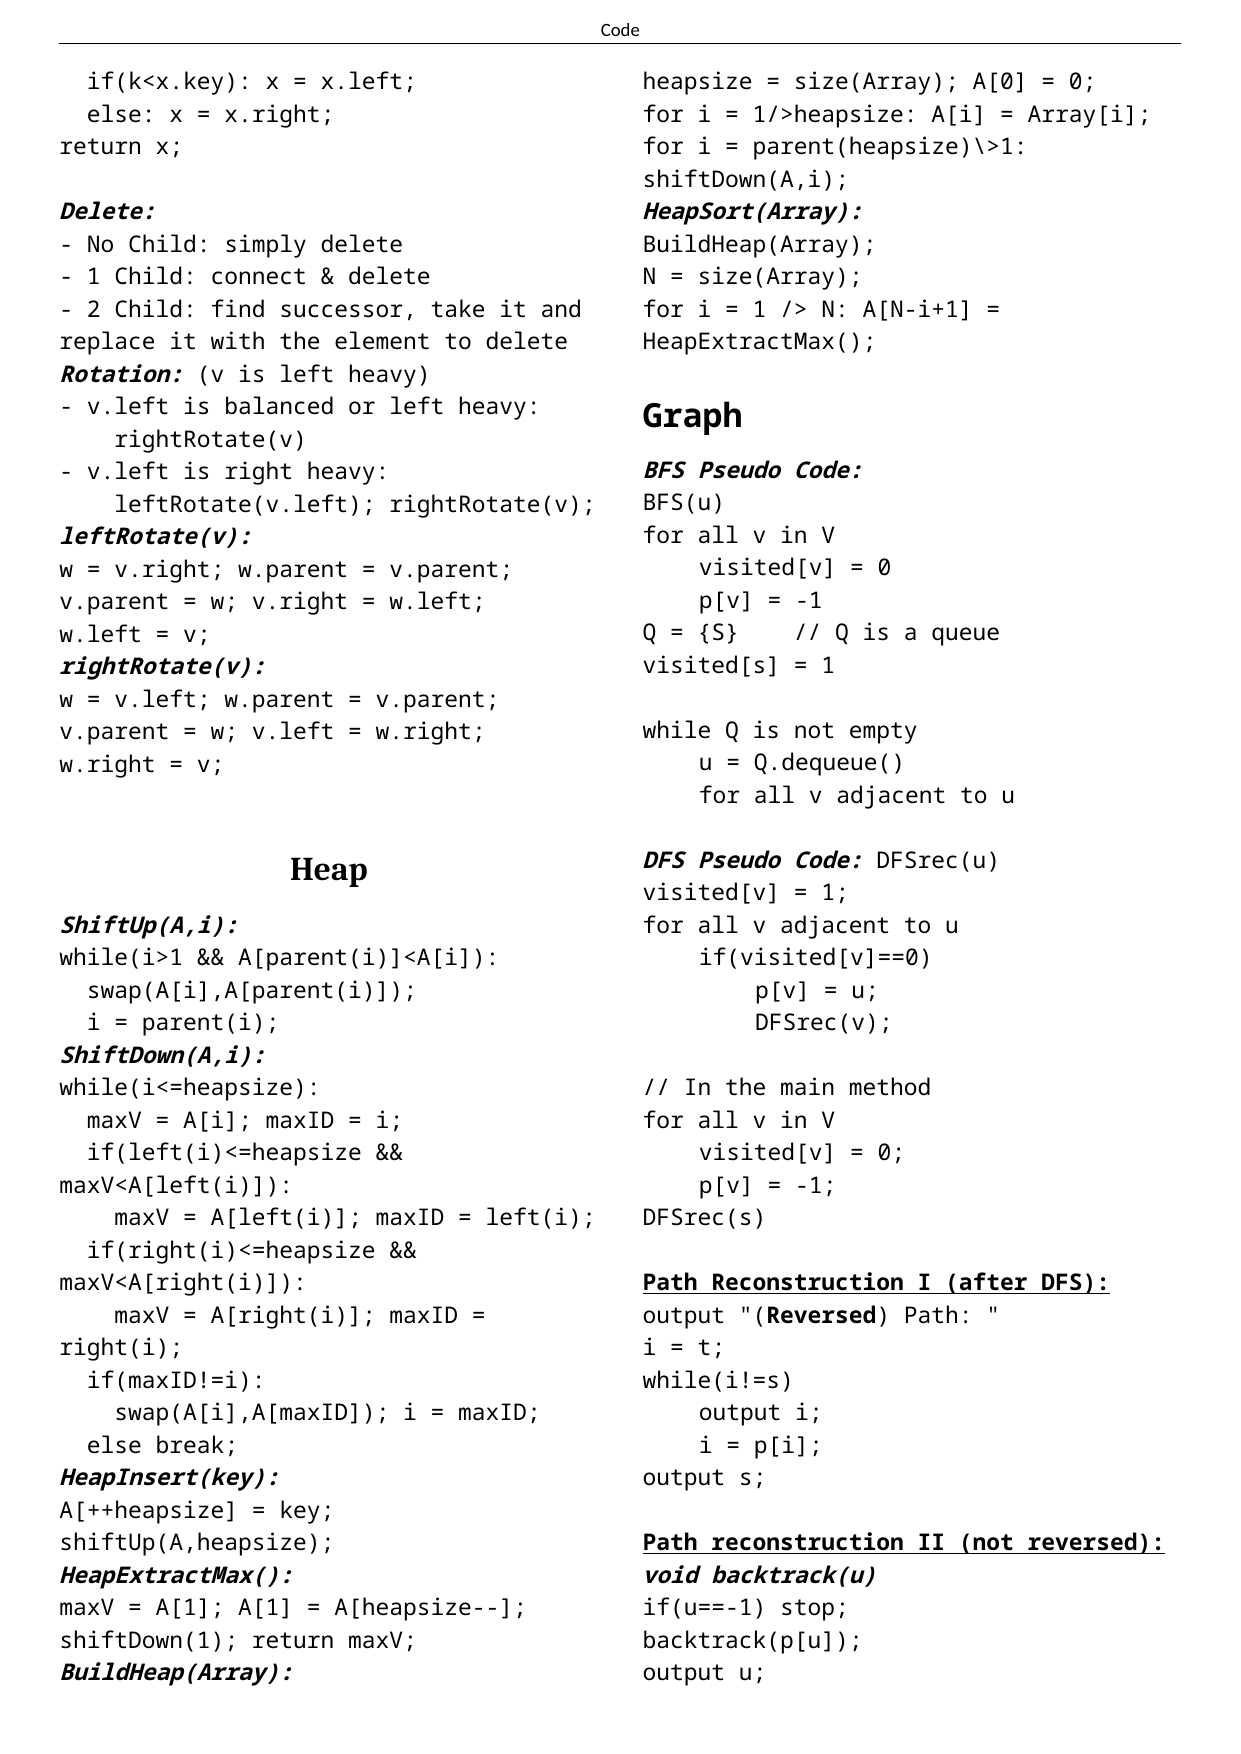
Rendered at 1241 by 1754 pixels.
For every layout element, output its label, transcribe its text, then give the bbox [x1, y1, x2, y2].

text else: x = x.right; [59, 97, 598, 129]
text Q = {S} // Q is a queue [642, 616, 1181, 648]
text - 2 Child: find successor, take it and replace it with the element to delete [59, 292, 598, 357]
text maxV = A[i]; maxID = i; [59, 1103, 598, 1136]
text heapsize = size(Array); A[0] = 0; [642, 64, 1181, 97]
text - v.left is balanced or left heavy: [59, 389, 598, 422]
text A[++heapsize] = key; [59, 1493, 598, 1526]
text p[v] = -1 [698, 583, 1181, 616]
text p[v] = u; [755, 973, 1181, 1006]
text output "(Reversed) Path: " [642, 1298, 1181, 1331]
text DFSrec(v); [755, 1006, 1181, 1038]
text maxV = A[left(i)]; maxID = left(i); [59, 1201, 598, 1233]
text if(visited[v]==0) [698, 941, 1181, 973]
text HeapInsert(key): [59, 1461, 598, 1493]
text - v.left is right heavy: [59, 454, 598, 487]
text DFSrec(s) [642, 1201, 1181, 1233]
text v.parent = w; v.left = w.right; [59, 714, 598, 747]
text leftRotate(v): [59, 519, 598, 552]
text maxV = A[right(i)]; maxID = right(i); [59, 1298, 598, 1363]
text for i = parent(heapsize)\>1: shiftDown(A,i); [642, 129, 1181, 194]
text visited[s] = 1 [642, 648, 1181, 681]
text backtrack(p[u]); [642, 1623, 1181, 1656]
text output i; [698, 1396, 1181, 1428]
text BFS Pseudo Code: [642, 453, 1181, 486]
text if(k<x.key): x = x.left; [59, 64, 598, 97]
text ShiftUp(A,i): [59, 908, 598, 941]
text w.right = v; [59, 747, 598, 779]
text for i = 1 /> N: A[N-i+1] = HeapExtractMax(); [642, 292, 1181, 357]
text N = size(Array); [642, 259, 1181, 292]
text DFS Pseudo Code: DFSrec(u) [642, 843, 1181, 876]
text shiftUp(A,heapsize); [59, 1526, 598, 1558]
text for all v in V [642, 518, 1181, 551]
text while(i!=s) [642, 1363, 1181, 1396]
text visited[v] = 0; [698, 1136, 1181, 1168]
text HeapExtractMax(): [59, 1558, 598, 1591]
text Path reconstruction II (not reversed): [642, 1526, 1181, 1558]
text for all v adjacent to u [698, 778, 1181, 811]
text BuildHeap(Array); [642, 227, 1181, 259]
text shiftDown(1); return maxV; [59, 1623, 598, 1656]
text Delete: [59, 194, 598, 227]
text visited[v] = 1; [642, 876, 1181, 908]
text swap(A[i],A[parent(i)]); [59, 973, 598, 1006]
text maxV = A[1]; A[1] = A[heapsize--]; [59, 1591, 598, 1623]
text while(i>1 && A[parent(i)]<A[i]): [59, 941, 598, 973]
text Path Reconstruction I (after DFS): [642, 1266, 1181, 1298]
text while Q is not empty [642, 713, 1181, 746]
text w = v.left; w.parent = v.parent; [59, 682, 598, 714]
text if(left(i)<=heapsize && maxV<A[left(i)]): [59, 1136, 598, 1201]
text rightRotate(v) [59, 422, 598, 454]
text for all v in V [642, 1103, 1181, 1136]
text void backtrack(u) [642, 1558, 1181, 1591]
text i = p[i]; [698, 1428, 1181, 1461]
text BFS(u) [642, 486, 1181, 518]
text swap(A[i],A[maxID]); i = maxID; [59, 1396, 598, 1428]
text - 1 Child: connect & delete [59, 259, 598, 292]
text if(u==-1) stop; [642, 1591, 1181, 1623]
text BuildHeap(Array): [59, 1656, 598, 1688]
text p[v] = -1; [698, 1168, 1181, 1201]
text w.left = v; [59, 617, 598, 649]
text for all v adjacent to u [642, 908, 1181, 941]
text output s; [642, 1461, 1181, 1493]
text if(right(i)<=heapsize && maxV<A[right(i)]): [59, 1233, 598, 1298]
text v.parent = w; v.right = w.left; [59, 584, 598, 617]
text ShiftDown(A,i): [59, 1038, 598, 1071]
text u = Q.dequeue() [698, 746, 1181, 778]
text i = parent(i); [59, 1006, 598, 1038]
text // In the main method [642, 1071, 1181, 1103]
text if(maxID!=i): [59, 1363, 598, 1396]
text HeapSort(Array): [642, 194, 1181, 227]
text for i = 1/>heapsize: A[i] = Array[i]; [642, 97, 1181, 129]
text leftRotate(v.left); rightRotate(v); [59, 487, 598, 519]
text output u; [642, 1656, 1181, 1688]
text while(i<=heapsize): [59, 1071, 598, 1103]
text - No Child: simply delete [59, 227, 598, 259]
text Graph [642, 382, 1181, 447]
text return x; [59, 129, 598, 162]
text i = t; [642, 1331, 1181, 1363]
text Rotation: (v is left heavy) [59, 357, 598, 389]
text w = v.right; w.parent = v.parent; [59, 552, 598, 584]
text visited[v] = 0 [698, 551, 1181, 583]
text rightRotate(v): [59, 649, 598, 682]
title Heap [59, 837, 598, 902]
text else break; [59, 1428, 598, 1461]
